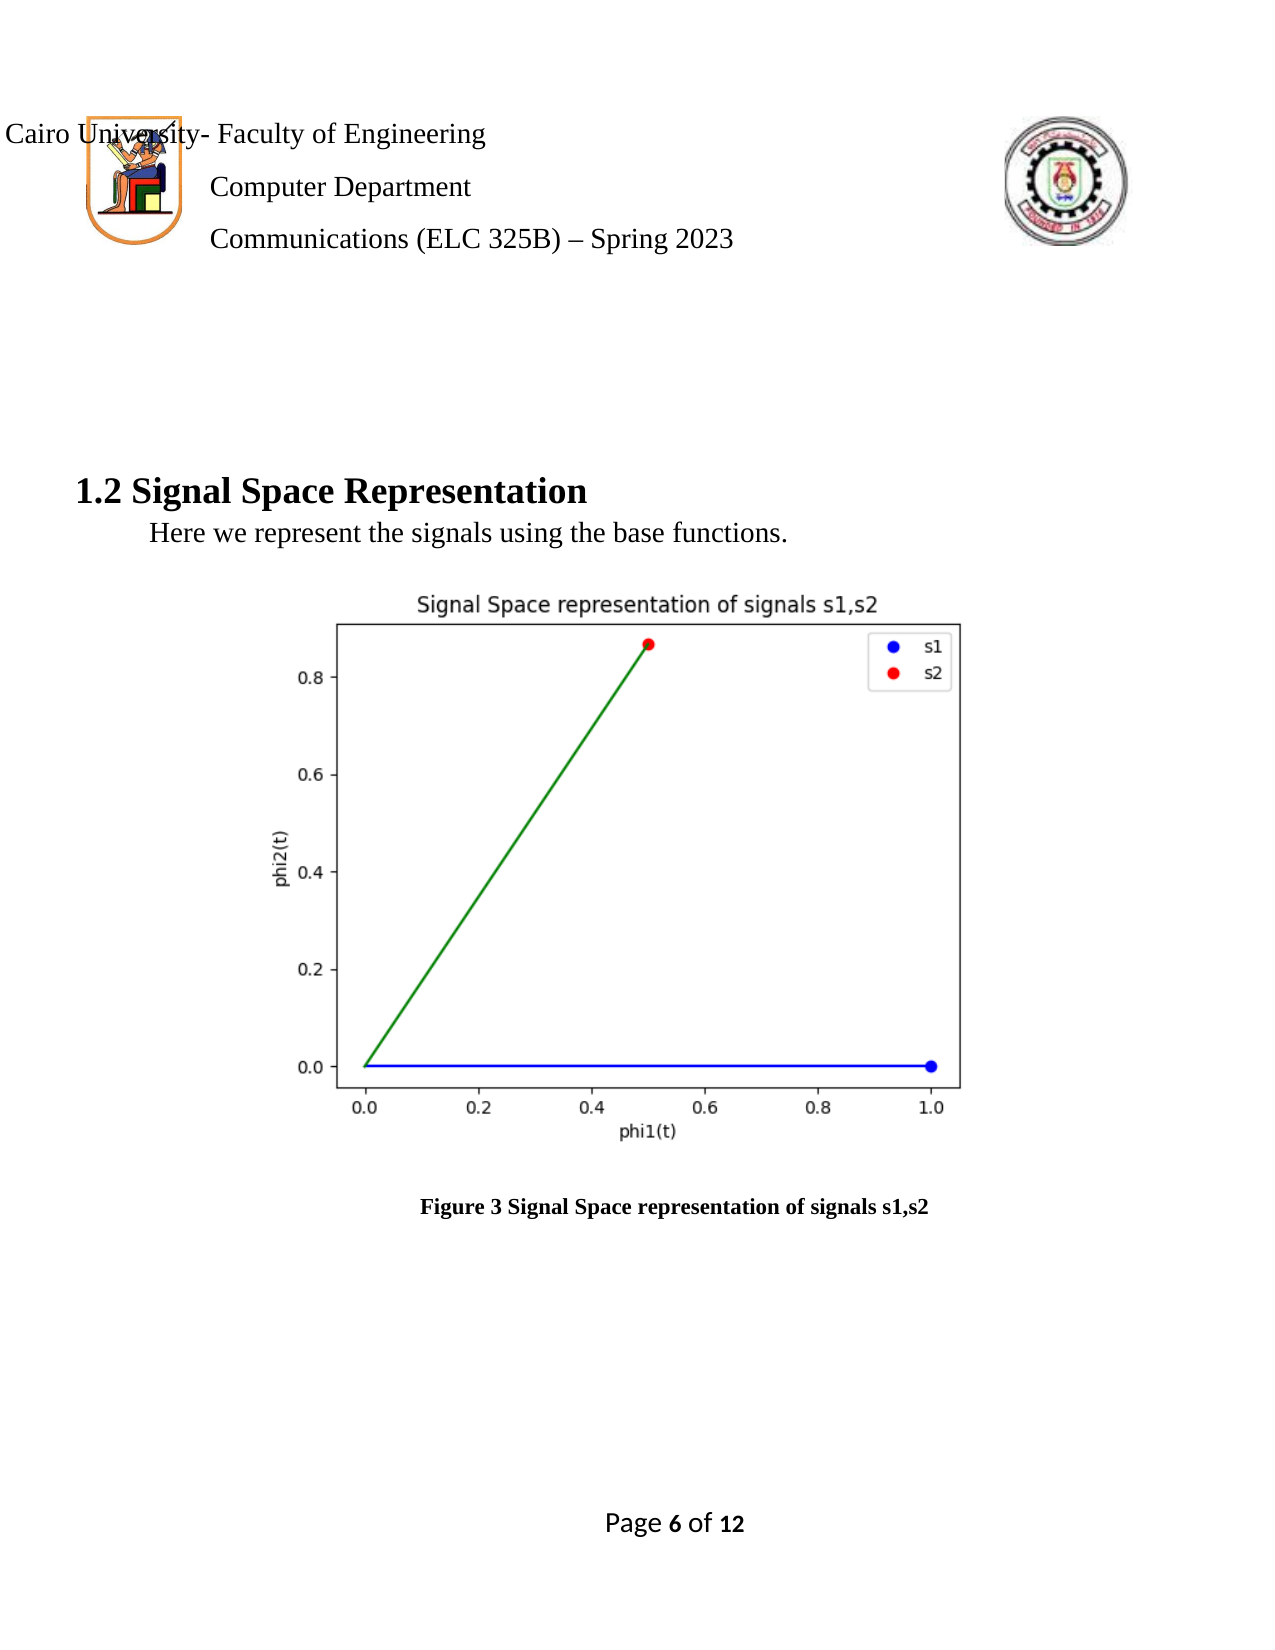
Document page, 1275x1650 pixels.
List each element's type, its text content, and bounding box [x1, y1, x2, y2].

picture [236, 551, 1039, 1154]
text Here we represent the signals using the base functions. [149, 516, 1200, 549]
subtitle 1.2 Signal Space Representation [75, 469, 1200, 512]
picture [1004, 116, 1133, 246]
picture [86, 116, 183, 246]
